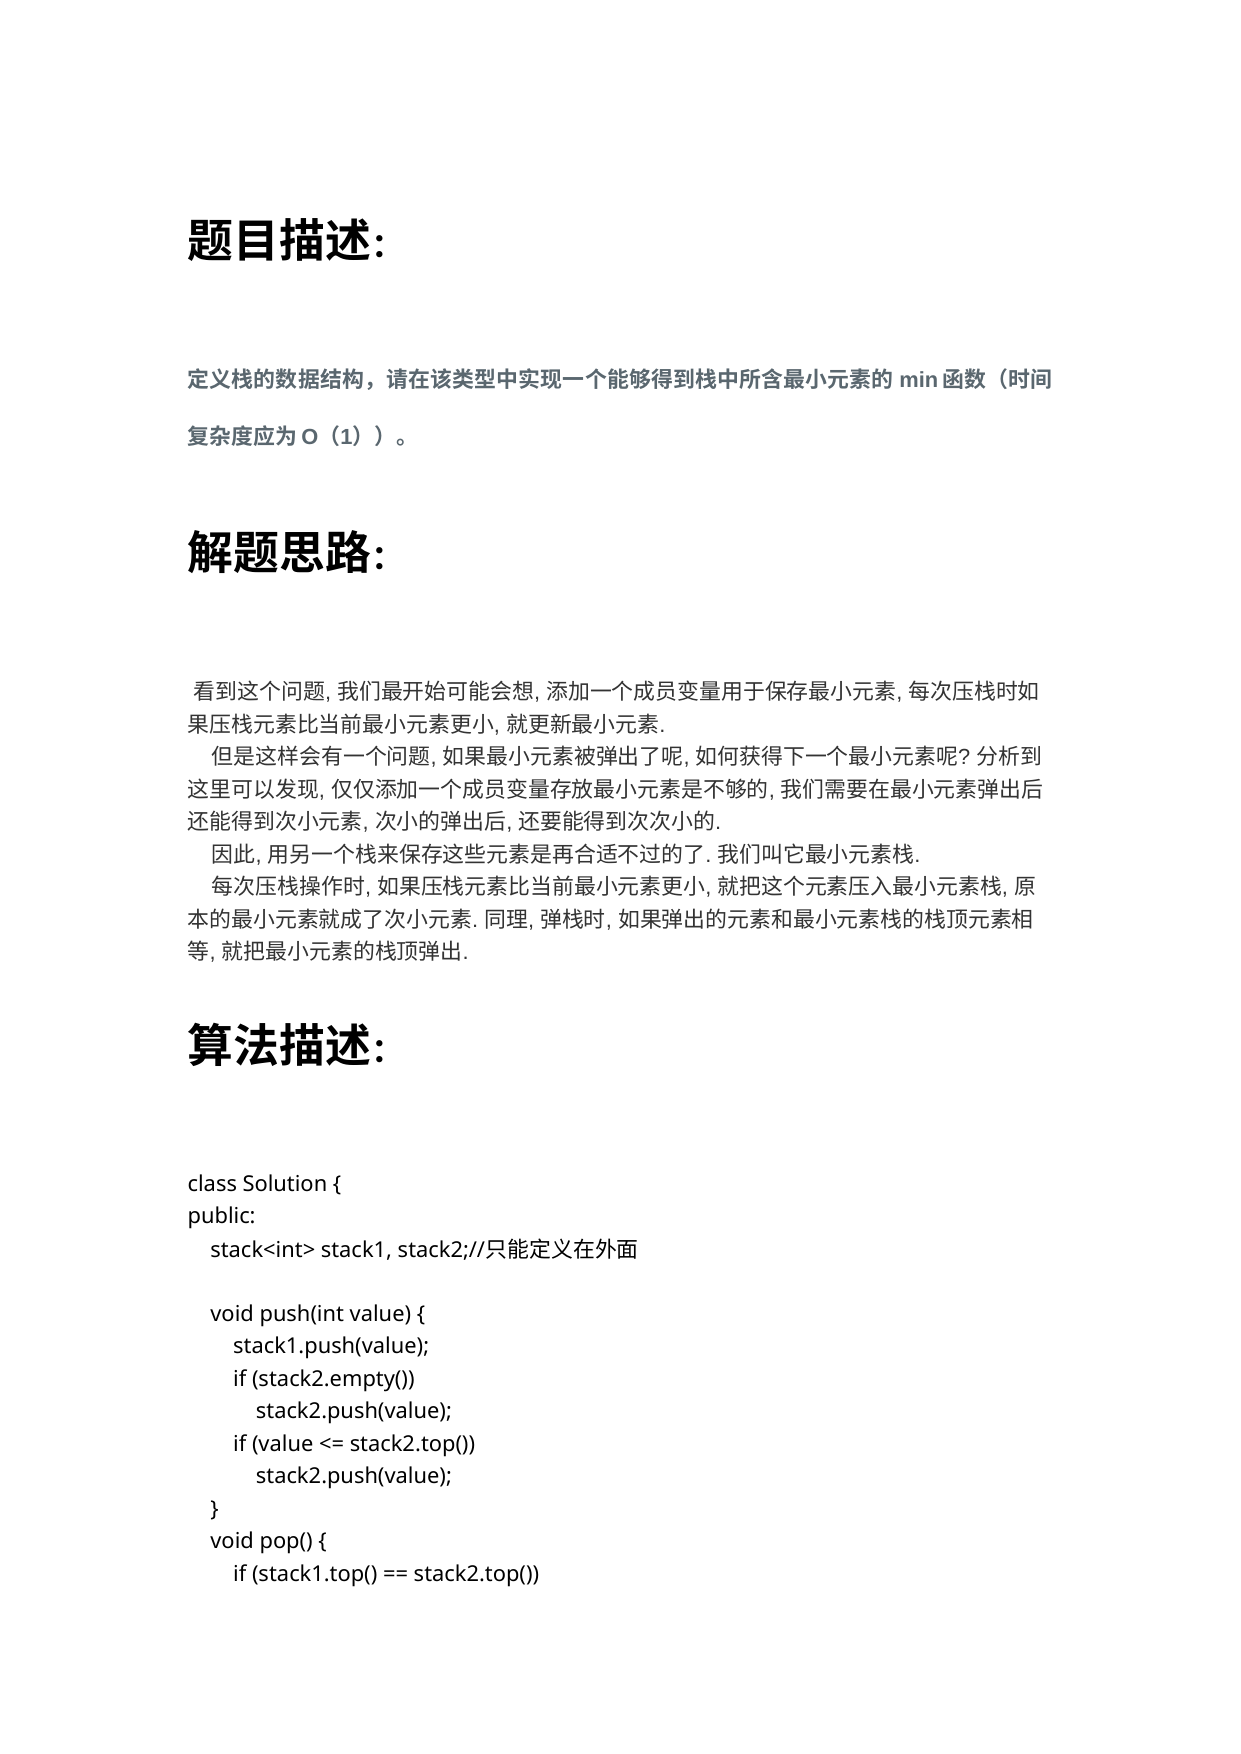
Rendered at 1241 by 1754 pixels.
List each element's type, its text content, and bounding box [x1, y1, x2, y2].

text if (stack1.top() == stack2.top()) [187, 1556, 1053, 1589]
text void push(int value) { [187, 1296, 1053, 1329]
text public: [187, 1199, 1053, 1231]
subtitle 解题思路： [187, 501, 1053, 598]
text class Solution { [187, 1166, 1053, 1199]
text void pop() { [187, 1524, 1053, 1556]
text 每次压栈操作时, 如果压栈元素比当前最小元素更小, 就把这个元素压入最小元素栈, 原本的最小元素就成了次小元素. 同理, 弹栈时, 如果弹出的元素和最小元素栈的栈顶元素相等, 就把最小元素的栈顶弹出. [187, 869, 1053, 966]
text } [187, 1491, 1053, 1524]
text if (value <= stack2.top()) [187, 1426, 1053, 1459]
subtitle 定义栈的数据结构，请在该类型中实现一个能够得到栈中所含最小元素的min函数（时间复杂度应为O（1））。 [187, 362, 1053, 451]
text if (stack2.empty()) [187, 1361, 1053, 1394]
text stack2.push(value); [187, 1394, 1053, 1426]
text 但是这样会有一个问题, 如果最小元素被弹出了呢, 如何获得下一个最小元素呢? 分析到这里可以发现, 仅仅添加一个成员变量存放最小元素是不够的, 我们需要在最小元素弹出后还能得到次小元素, 次小的弹出后, 还要能得到次次小的. [187, 739, 1053, 836]
text 看到这个问题, 我们最开始可能会想, 添加一个成员变量用于保存最小元素, 每次压栈时如果压栈元素比当前最小元素更小, 就更新最小元素. [187, 674, 1053, 739]
subtitle 算法描述： [187, 993, 1053, 1091]
text stack2.push(value); [187, 1459, 1053, 1491]
text 因此, 用另一个栈来保存这些元素是再合适不过的了. 我们叫它最小元素栈. [187, 836, 1053, 869]
text stack1.push(value); [187, 1329, 1053, 1361]
text stack<int> stack1, stack2;//只能定义在外面 [187, 1231, 1053, 1264]
subtitle 题目描述： [187, 189, 1053, 287]
